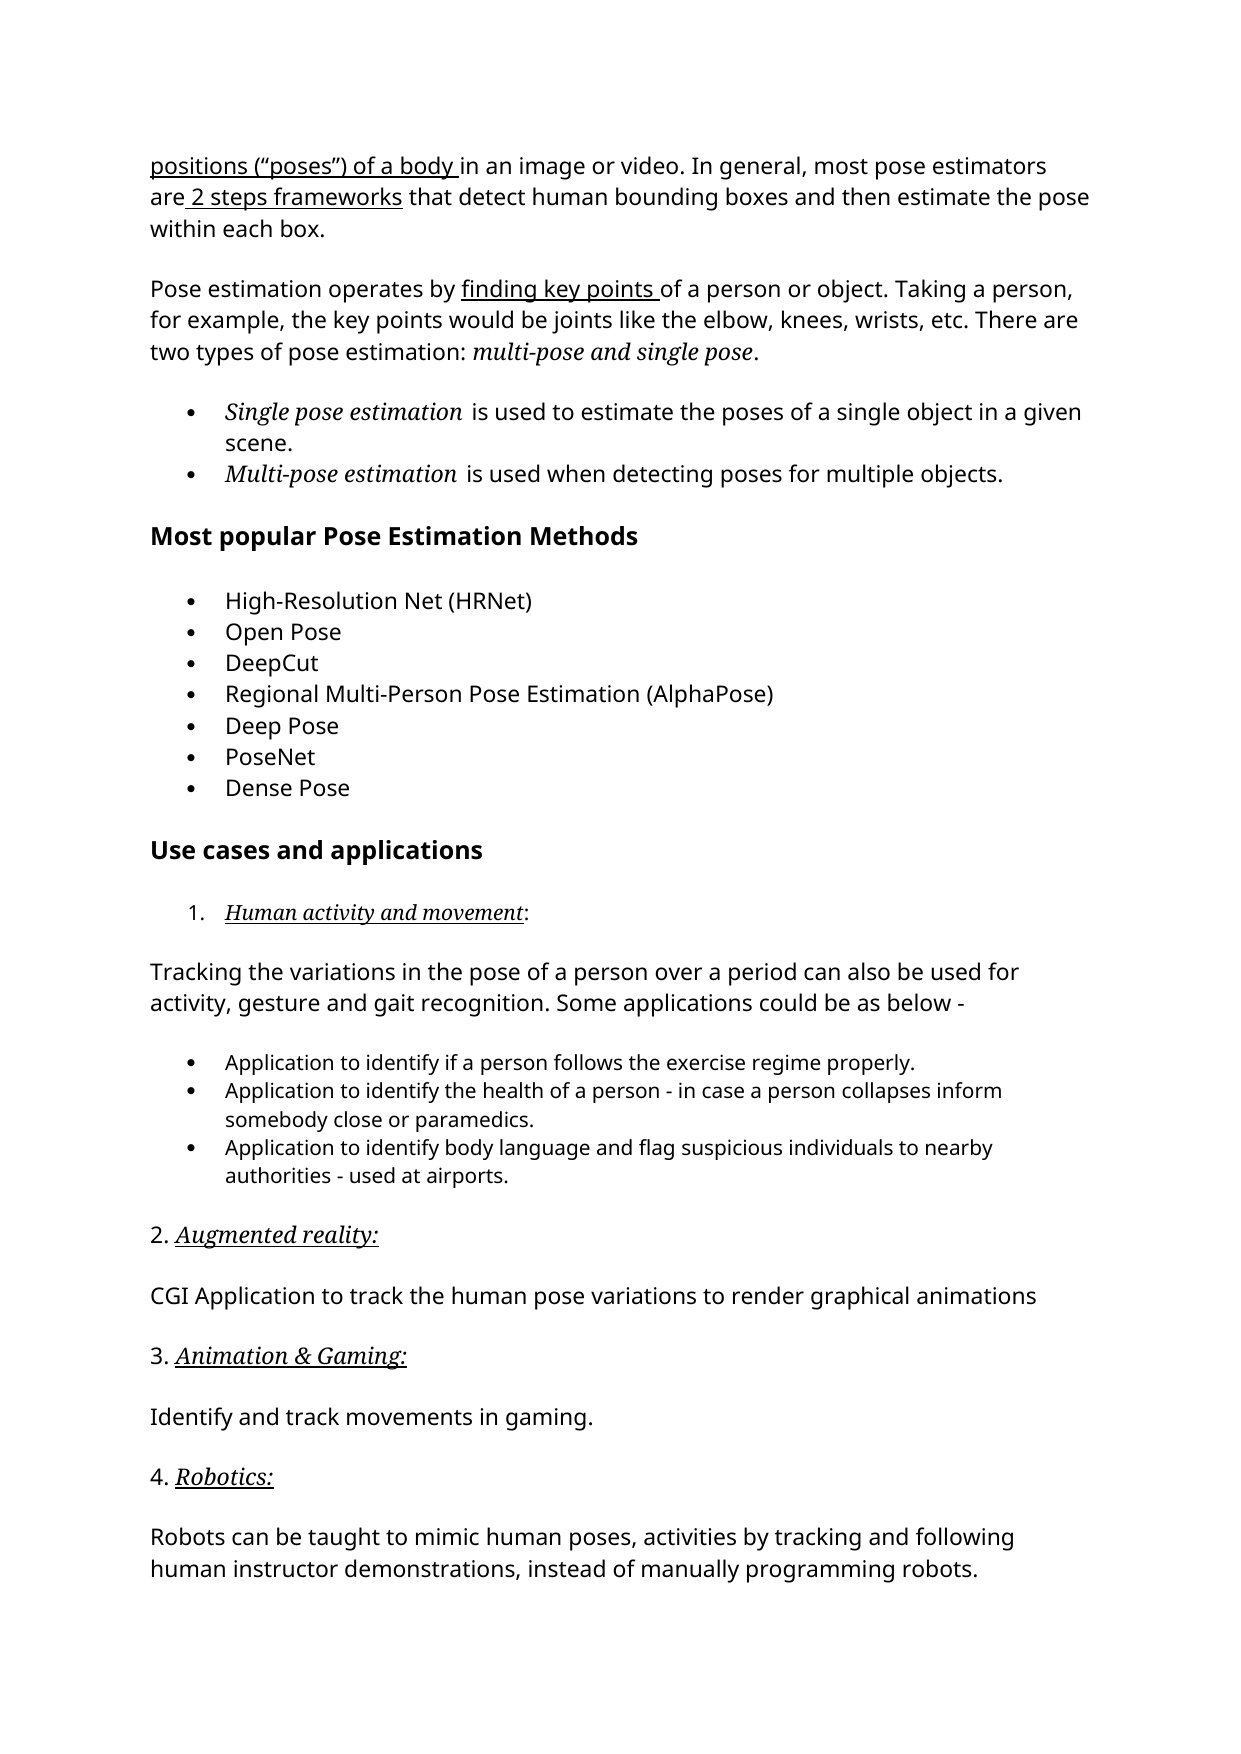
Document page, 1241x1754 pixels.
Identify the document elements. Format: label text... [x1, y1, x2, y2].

list Dense Pose [187, 772, 1090, 803]
subtitle Most popular Pose Estimation Methods [150, 519, 1090, 553]
list Multi-pose estimation is used when detecting poses for multiple objects. [187, 458, 1090, 489]
text Tracking the variations in the pose of a person over a period can also be used for activity, gesture and gait recognition. Some applications could be as below - [150, 956, 1090, 1019]
list PoseNet [187, 741, 1090, 772]
list Application to identify body language and flag suspicious individuals to nearby authorities - used at airports. [187, 1133, 1090, 1190]
list Open Pose [187, 616, 1090, 647]
list Human activity and movement: [187, 898, 1090, 927]
text CGI Application to track the human pose variations to render graphical animations [150, 1279, 1090, 1311]
text Identify and track movements in gaming. [150, 1400, 1090, 1432]
list High-Resolution Net (HRNet) [187, 585, 1090, 616]
text 2. Augmented reality: [150, 1219, 1090, 1250]
list Application to identify if a person follows the exercise regime properly. [187, 1048, 1090, 1076]
subtitle Use cases and applications [150, 833, 1090, 867]
text Pose estimation operates by finding key points of a person or object. Taking a person, for example, the key points would be joints like the elbow, knees, wrists, etc. There are two types of pose estimation: multi-pose and single pose. [150, 273, 1090, 367]
list Application to identify the health of a person - in case a person collapses inform somebody close or paramedics. [187, 1076, 1090, 1133]
list DeepCut [187, 647, 1090, 678]
text 3. Animation & Gaming: [150, 1340, 1090, 1371]
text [150, 150, 1090, 244]
list Regional Multi-Person Pose Estimation (AlphaPose) [187, 678, 1090, 710]
text 4. Robotics: [150, 1461, 1090, 1492]
list Deep Pose [187, 710, 1090, 741]
list Single pose estimation is used to estimate the poses of a single object in a given scene. [187, 396, 1090, 458]
text Robots can be taught to mimic human poses, activities by tracking and following human instructor demonstrations, instead of manually programming robots. [150, 1521, 1090, 1584]
